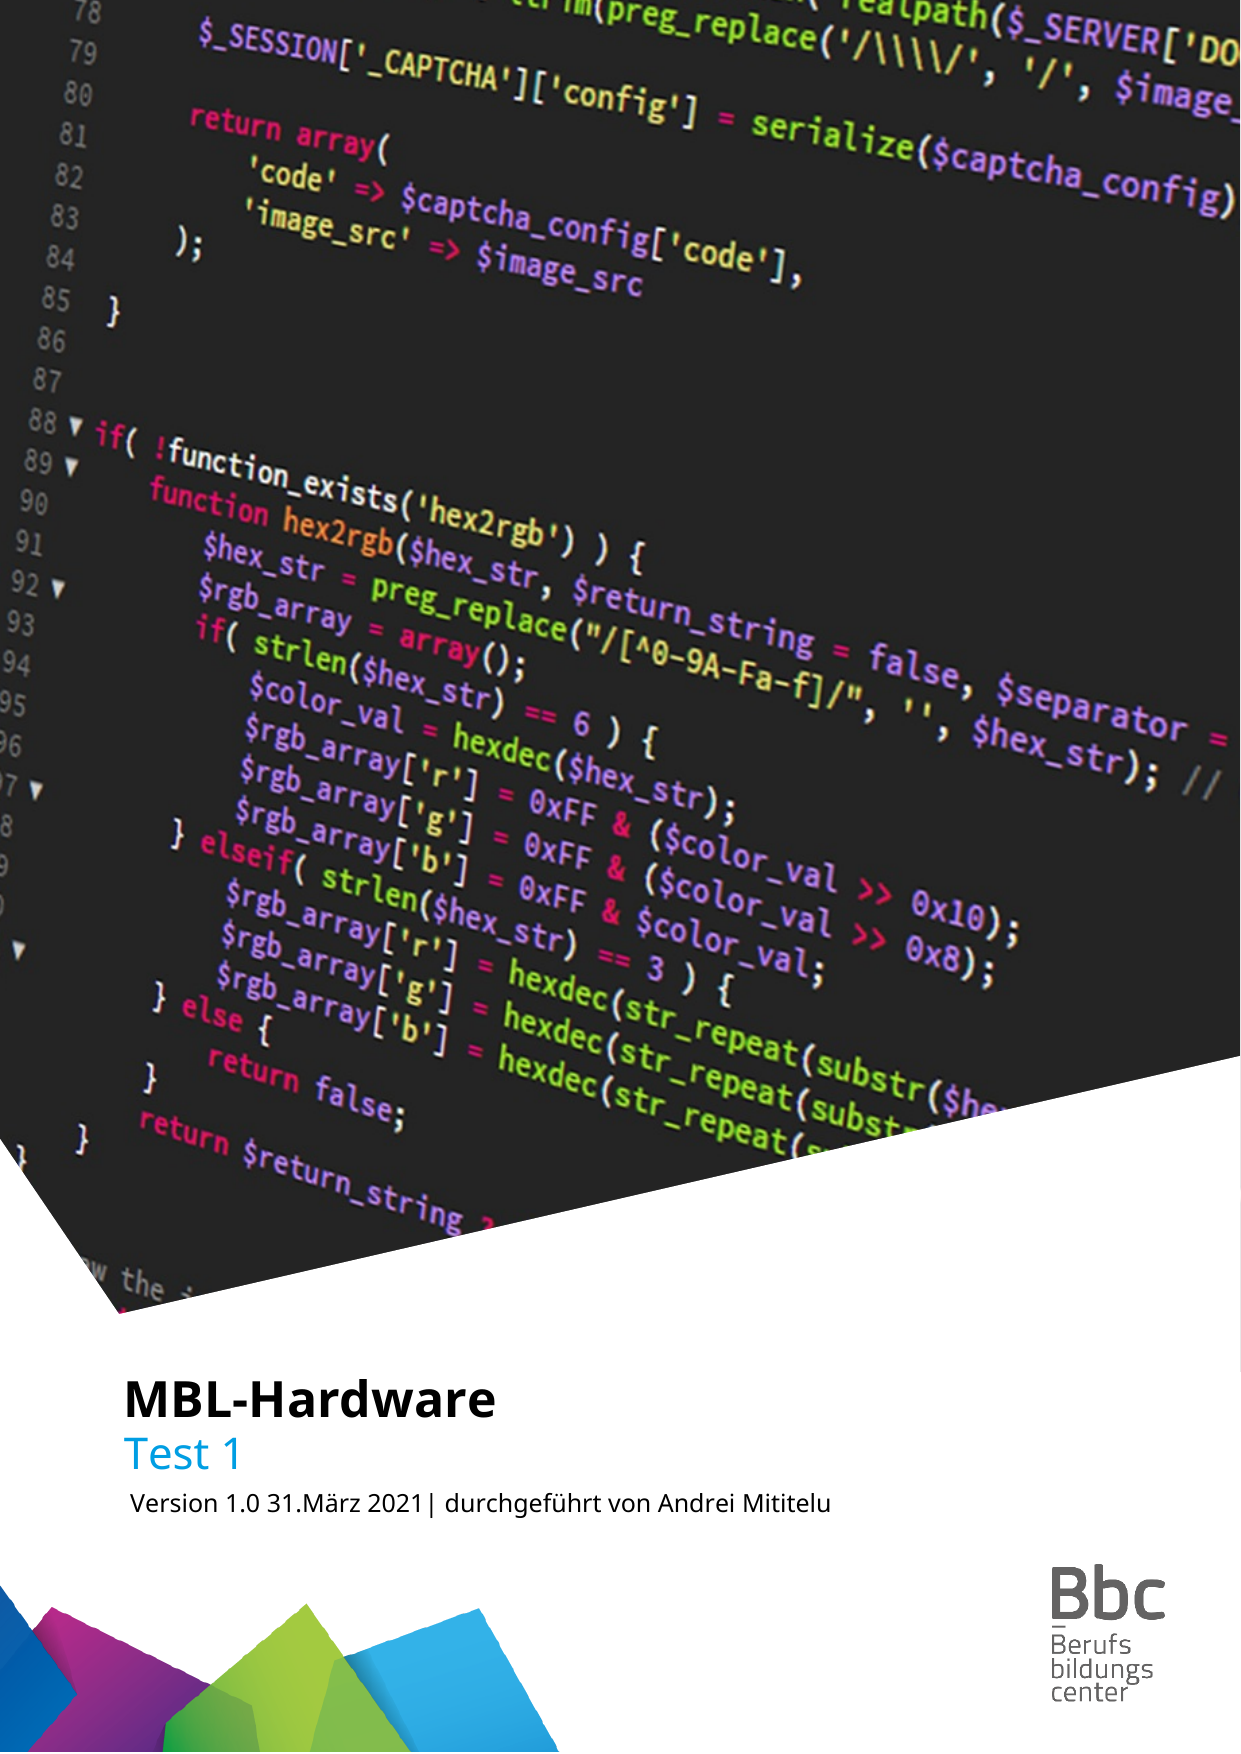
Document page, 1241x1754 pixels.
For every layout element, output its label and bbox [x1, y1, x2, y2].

picture [0, 1539, 616, 1752]
picture [0, 0, 1241, 1313]
picture [1026, 1538, 1190, 1726]
